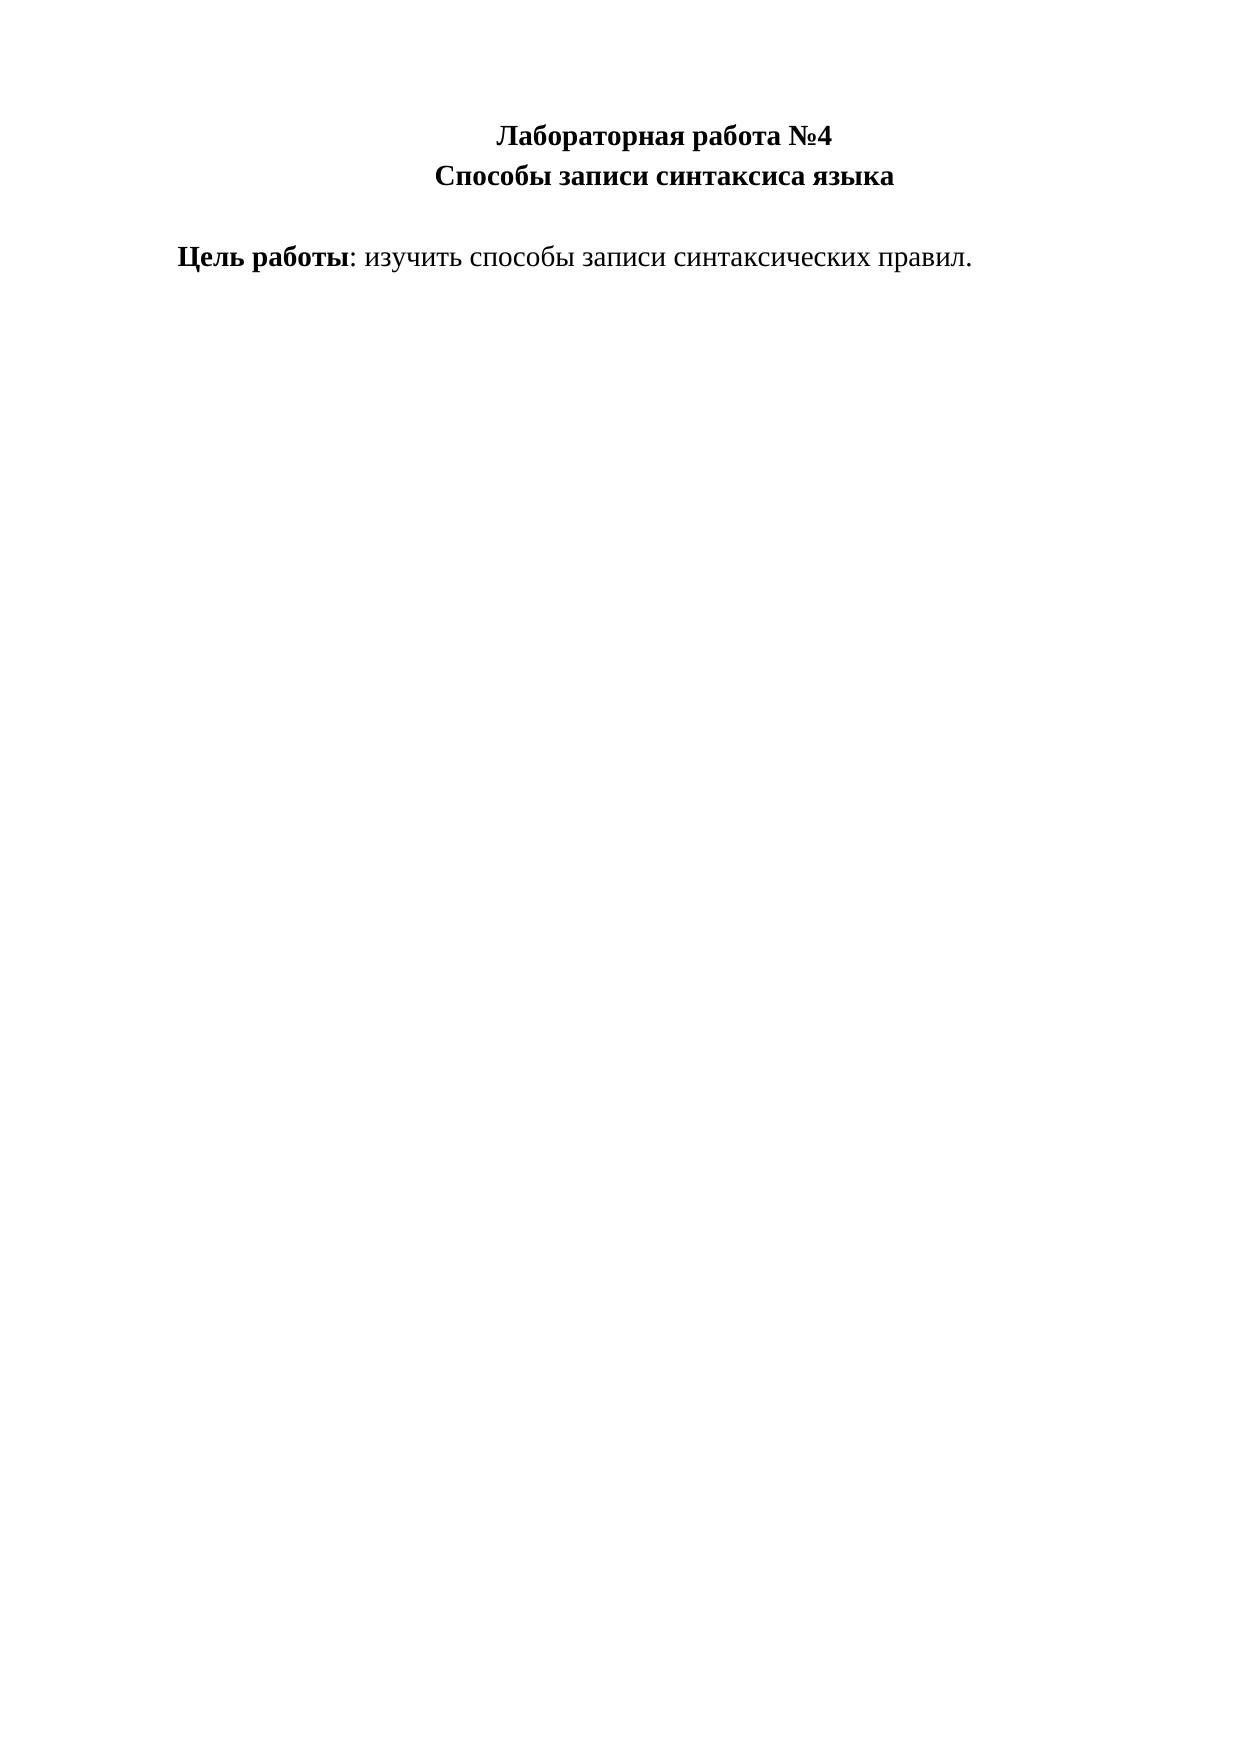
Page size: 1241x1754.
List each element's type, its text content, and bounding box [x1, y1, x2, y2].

text Лабораторная работа №4 [177, 118, 1152, 152]
text Способы записи синтаксиса языка [177, 158, 1152, 192]
text Цель работы: изучить способы записи синтаксических правил. [177, 239, 1152, 272]
